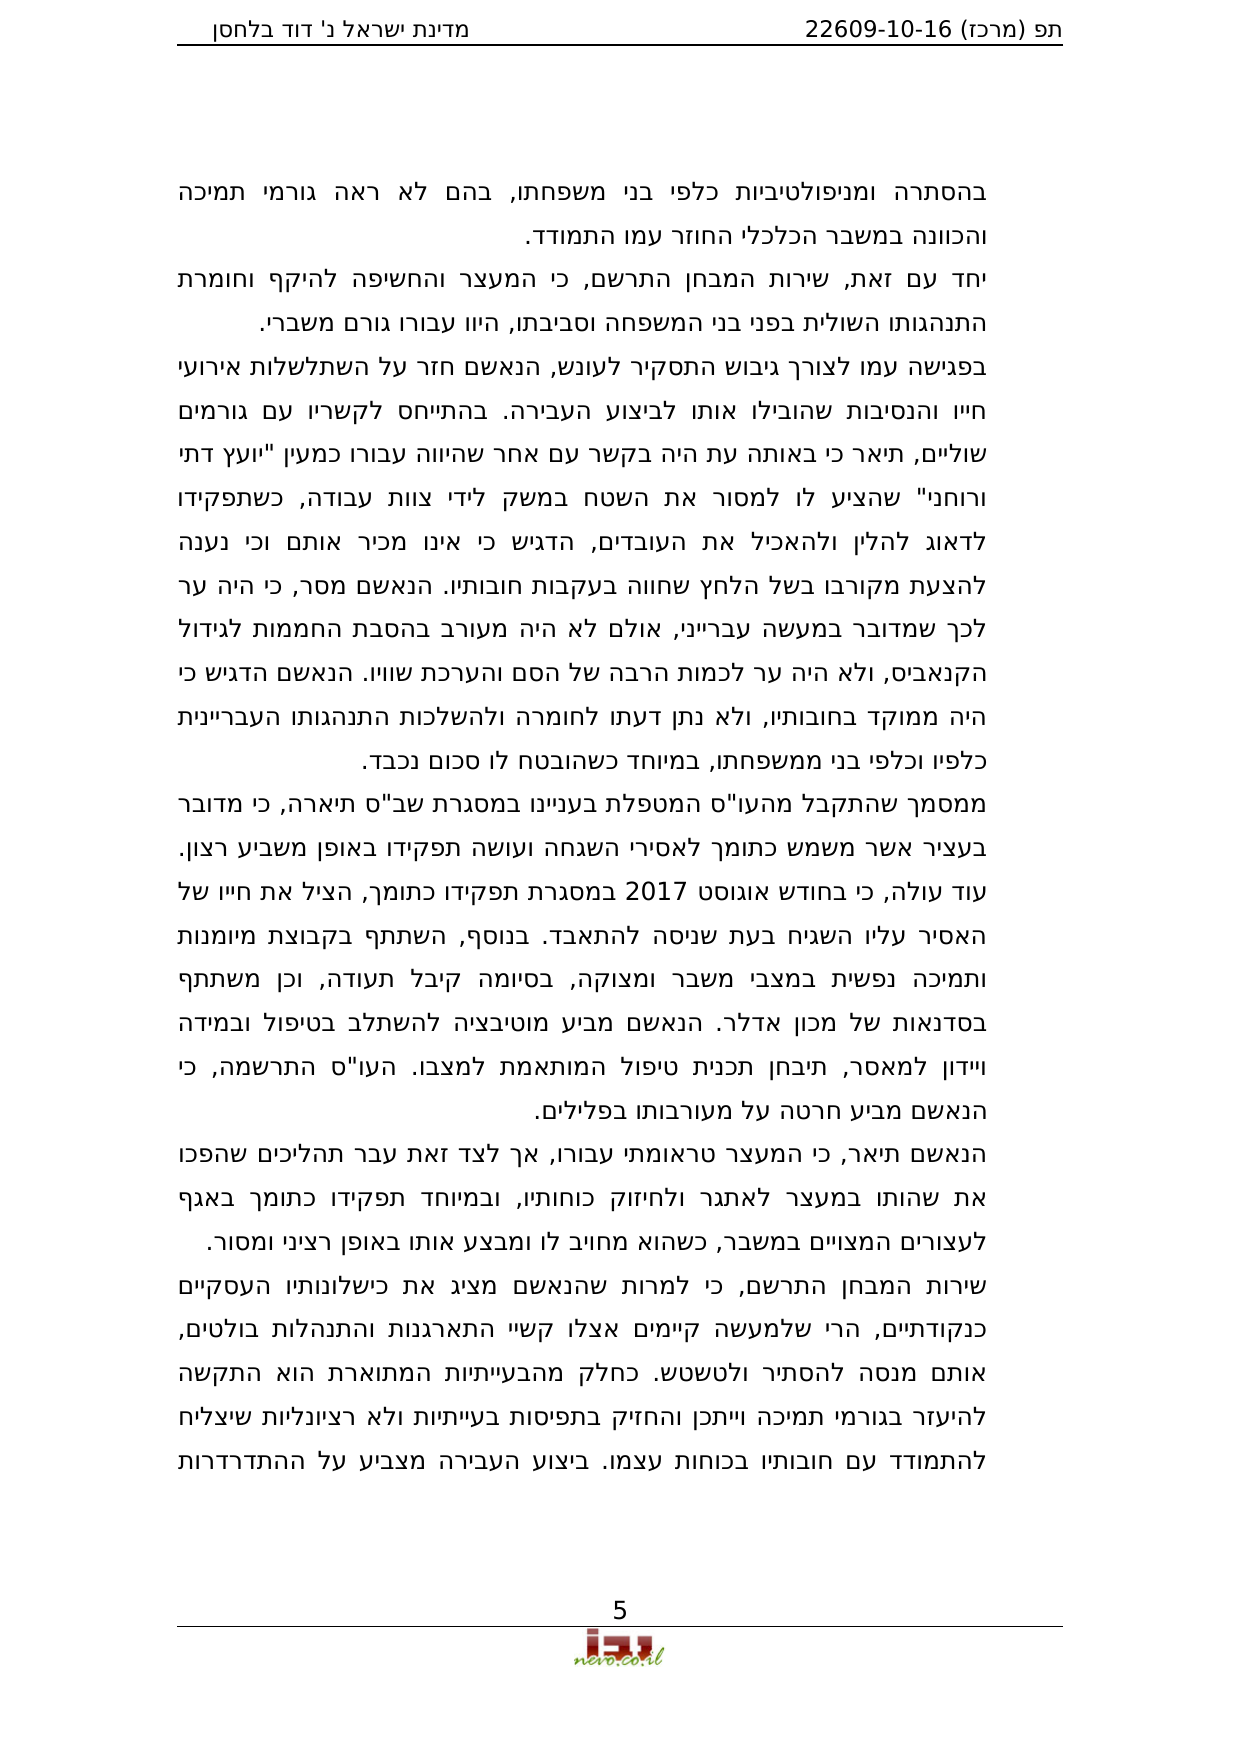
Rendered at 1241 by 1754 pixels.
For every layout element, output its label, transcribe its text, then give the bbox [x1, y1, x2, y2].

picture [574, 1628, 666, 1667]
text בפגישה עמו לצורך גיבוש התסקיר לעונש, הנאשם חזר על השתלשלות אירועי חייו והנסיבות שהובילו אותו לביצוע העבירה. בהתייחס לקשריו עם גורמים שוליים, תיאר כי באותה עת היה בקשר עם אחר שהיווה עבורו כמעין "יועץ דתי ורוחני" שהציע לו למסור את השטח במשק לידי צוות עבודה, כשתפקידו לדאוג להלין ולהאכיל את העובדים, הדגיש כי אינו מכיר אותם וכי נענה להצעת מקורבו בשל הלחץ שחווה בעקבות חובותיו. הנאשם מסר, כי היה ער לכך שמדובר במעשה עברייני, אולם לא היה מעורב בהסבת החממות לגידול הקנאביס, ולא היה ער לכמות הרבה של הסם והערכת שוויו. הנאשם הדגיש כי היה ממוקד בחובותיו, ולא נתן דעתו לחומרה ולהשלכות התנהגותו העבריינית כלפיו וכלפי בני ממשפחתו, במיוחד כשהובטח לו סכום נכבד. [177, 352, 1063, 775]
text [177, 177, 988, 250]
text הנאשם תיאר, כי המעצר טראומתי עבורו, אך לצד זאת עבר תהליכים שהפכו את שהותו במעצר לאתגר ולחיזוק כוחותיו, ובמיוחד תפקידו כתומך באגף לעצורים המצויים במשבר, כשהוא מחויב לו ומבצע אותו באופן רציני ומסור. [177, 1140, 988, 1256]
text יחד עם זאת, שירות המבחן התרשם, כי המעצר והחשיפה להיקף וחומרת התנהגותו השולית בפני בני המשפחה וסביבתו, היוו עבורו גורם משברי. [177, 265, 988, 338]
text ממסמך שהתקבל מהעו"ס המטפלת בעניינו במסגרת שב"ס תיארה, כי מדובר בעציר אשר משמש כתומך לאסירי השגחה ועושה תפקידו באופן משביע רצון. עוד עולה, כי בחודש אוגוסט 2017 במסגרת תפקידו כתומך, הציל את חייו של האסיר עליו השגיח בעת שניסה להתאבד. בנוסף, השתתף בקבוצת מיומנות ותמיכה נפשית במצבי משבר ומצוקה, בסיומה קיבל תעודה, וכן משתתף בסדנאות של מכון אדלר. הנאשם מביע מוטיבציה להשתלב בטיפול ובמידה ויידון למאסר, תיבחן תכנית טיפול המותאמת למצבו. העו"ס התרשמה, כי הנאשם מביע חרטה על מעורבותו בפלילים. [177, 790, 988, 1125]
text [177, 1271, 988, 1475]
